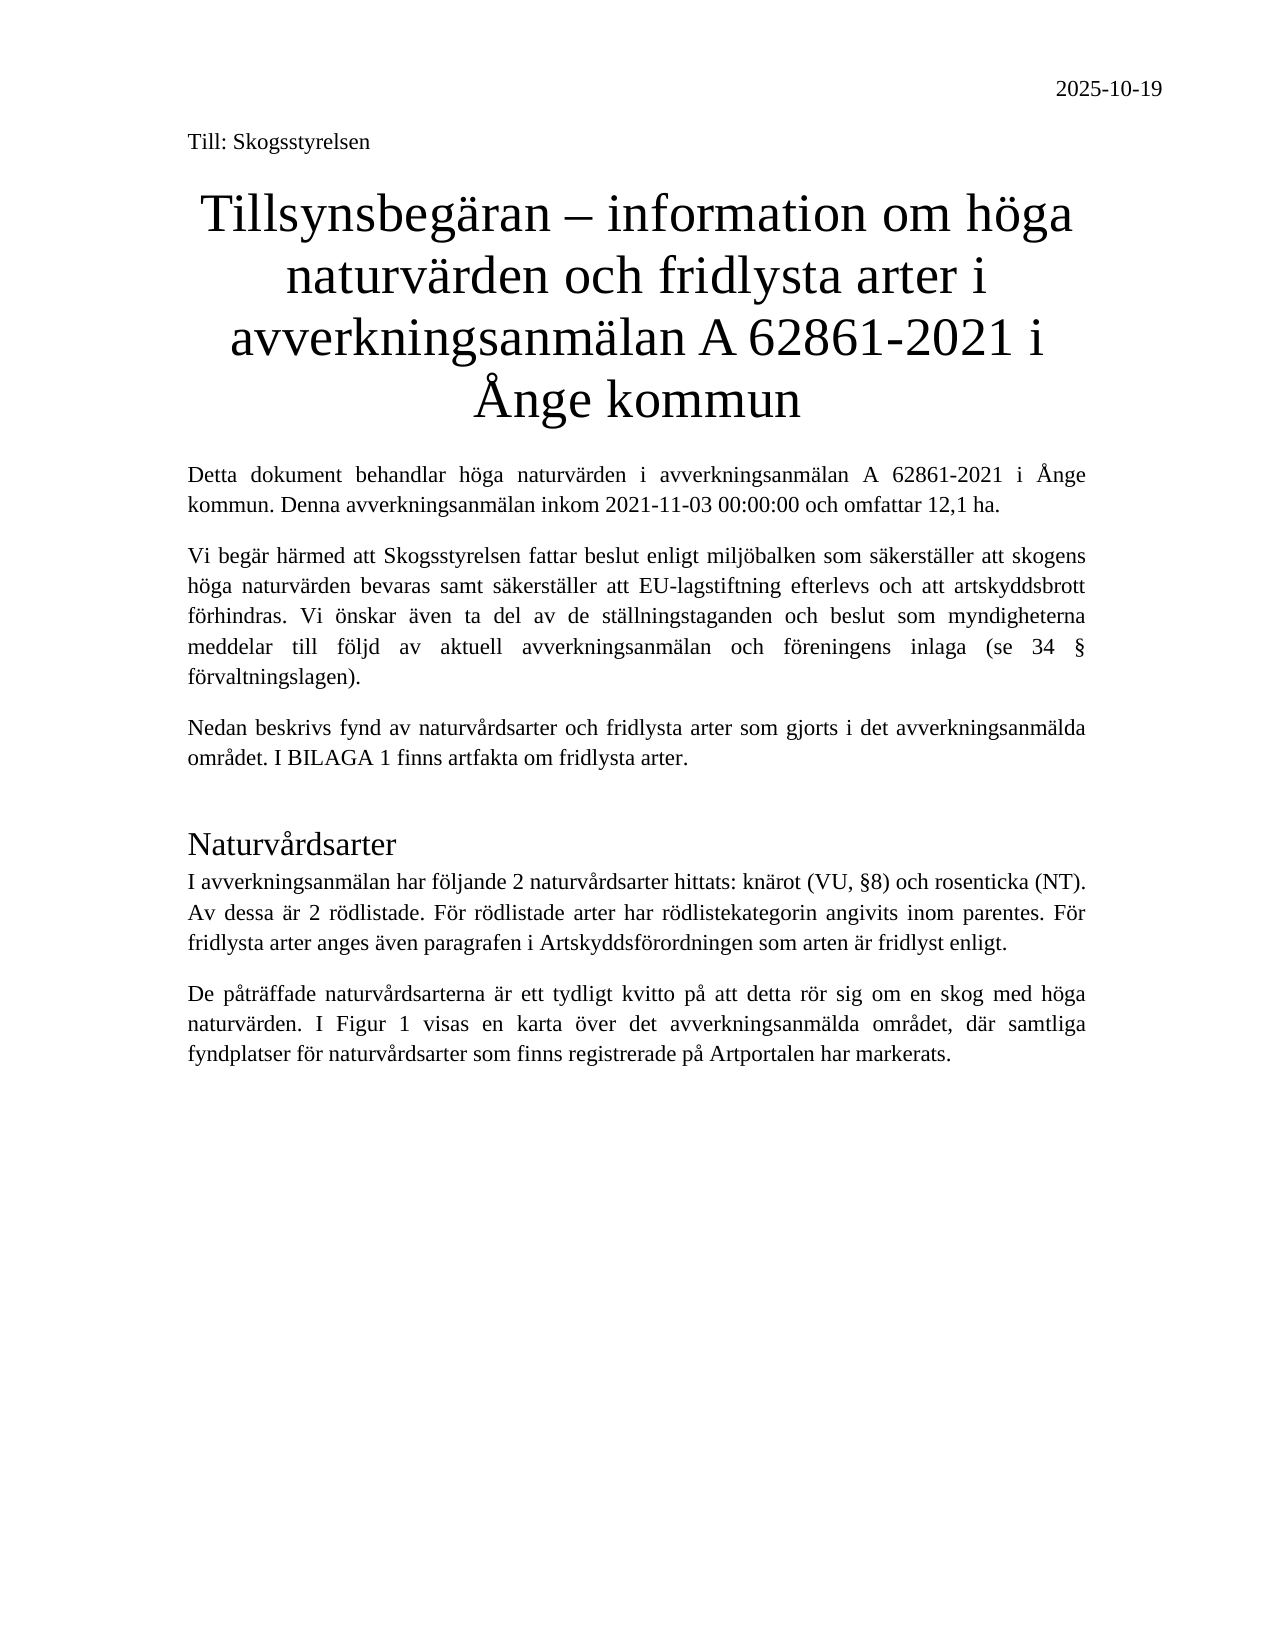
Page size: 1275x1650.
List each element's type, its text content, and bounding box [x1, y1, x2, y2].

text Detta dokument behandlar höga naturvärden i avverkningsanmälan A 62861-2021 i Ånge kommun. Denna avverkningsanmälan inkom 2021-11-03 00:00:00 och omfattar 12,1 ha. [187, 461, 1087, 517]
subtitle Naturvårdsarter [187, 824, 1087, 863]
text I avverkningsanmälan har följande 2 naturvårdsarter hittats: knärot (VU, §8) och rosenticka (NT). Av dessa är 2 rödlistade. För rödlistade arter har rödlistekategorin angivits inom parentes. För fridlysta arter anges även paragrafen i Artskyddsförordningen som arten är fridlyst enligt. [187, 868, 1087, 955]
text De påträffade naturvårdsarterna är ett tydligt kvitto på att detta rör sig om en skog med höga naturvärden. I Figur 1 visas en karta över det avverkningsanmälda området, där samtliga fyndplatser för naturvårdsarter som finns registrerade på Artportalen har markerats. [187, 980, 1087, 1067]
text Vi begär härmed att Skogsstyrelsen fattar beslut enligt miljöbalken som säkerställer att skogens höga naturvärden bevaras samt säkerställer att EU-lagstiftning efterlevs och att artskyddsbrott förhindras. Vi önskar även ta del av de ställningstaganden och beslut som myndigheterna meddelar till följd av aktuell avverkningsanmälan och föreningens inlaga (se 34 § förvaltningslagen). [187, 542, 1087, 689]
title Tillsynsbegäran – information om höga naturvärden och fridlysta arter i avverkningsanmälan A 62861-2021 i Ånge kommun [187, 180, 1087, 429]
text Nedan beskrivs fynd av naturvårdsarter och fridlysta arter som gjorts i det avverkningsanmälda området. I BILAGA 1 finns artfakta om fridlysta arter. [187, 714, 1087, 771]
